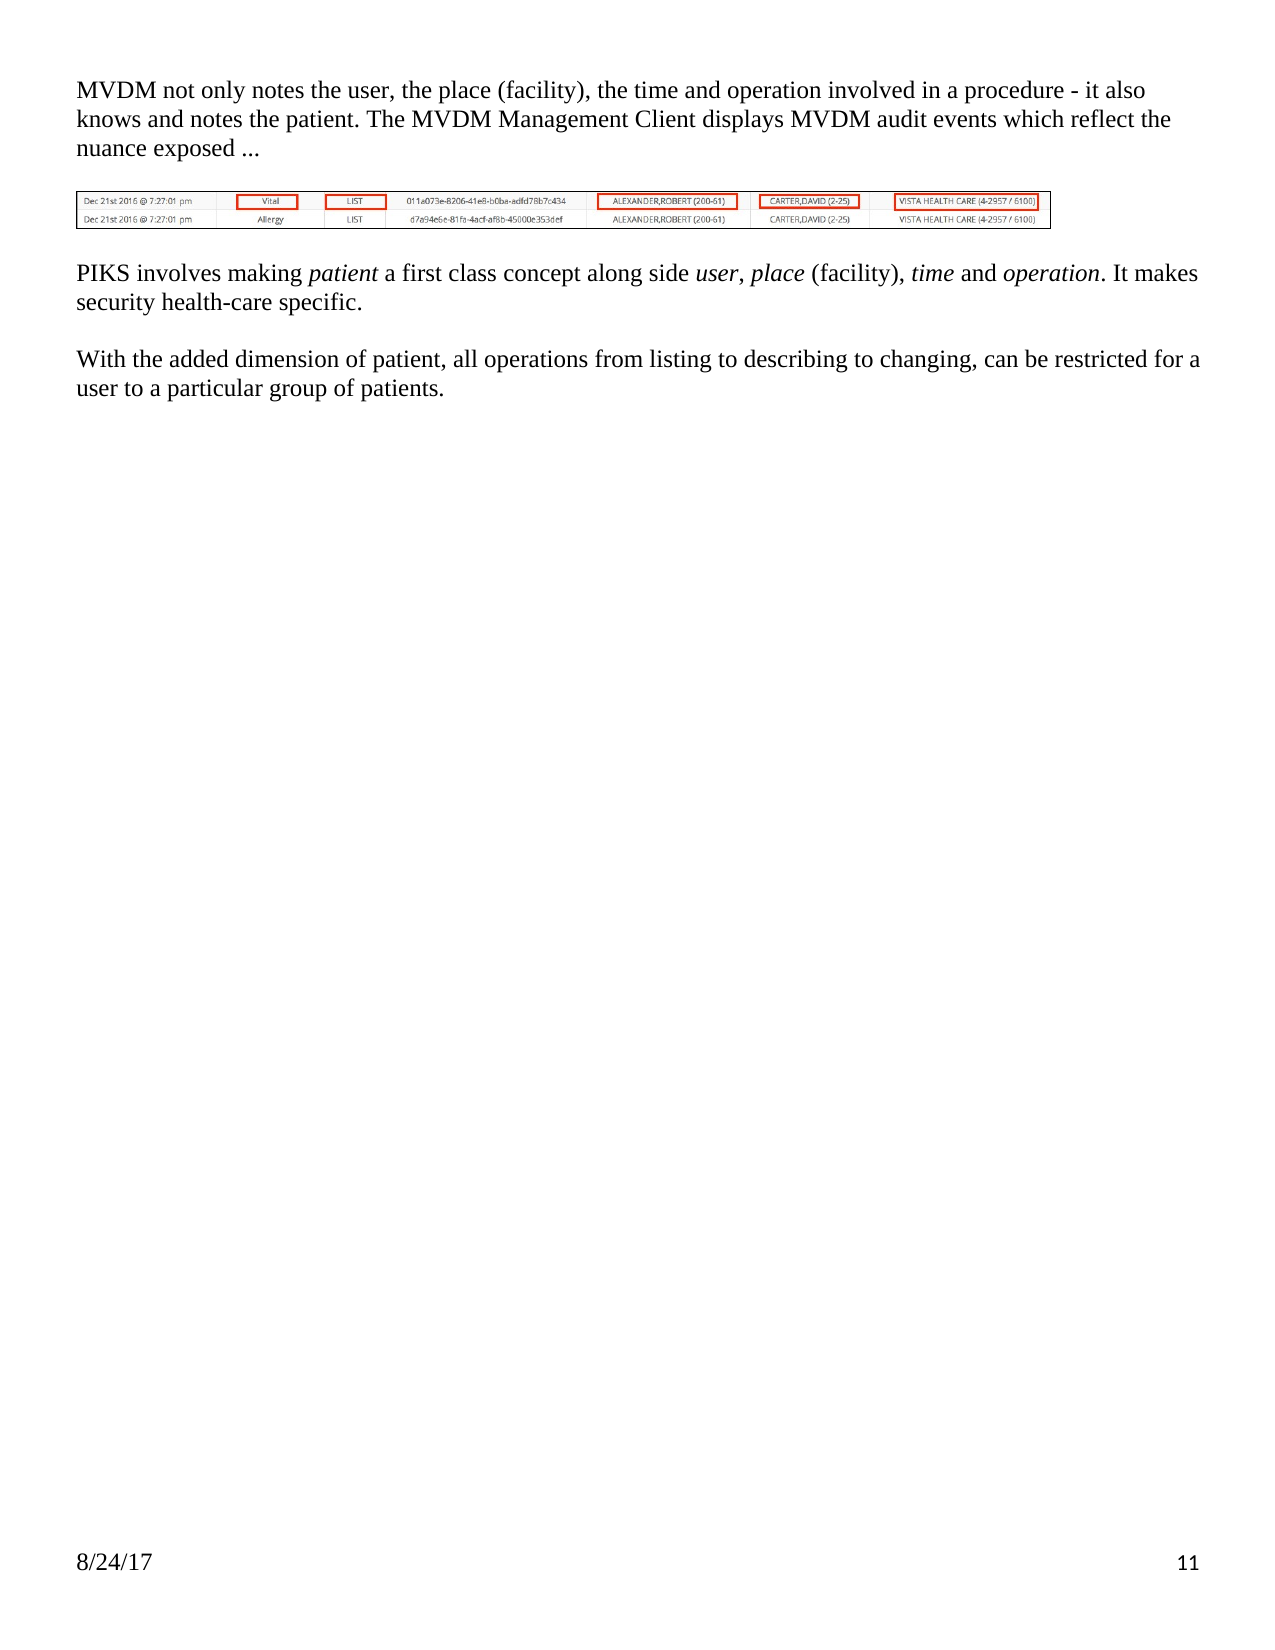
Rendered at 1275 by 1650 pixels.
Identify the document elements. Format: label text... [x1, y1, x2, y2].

text MVDM not only notes the user, the place (facility), the time and operation involved in a procedure - it also knows and notes the patient. The MVDM Management Client displays MVDM audit events which reflect the nuance exposed ... [76, 76, 1178, 162]
text PIKS involves making patient a first class concept along side user, place (facility), time and operation. It makes security health-care specific. [76, 258, 1204, 315]
picture [77, 192, 1050, 228]
text With the added dimension of patient, all operations from listing to describing to changing, can be restricted for a user to a particular group of patients. [76, 344, 1207, 401]
